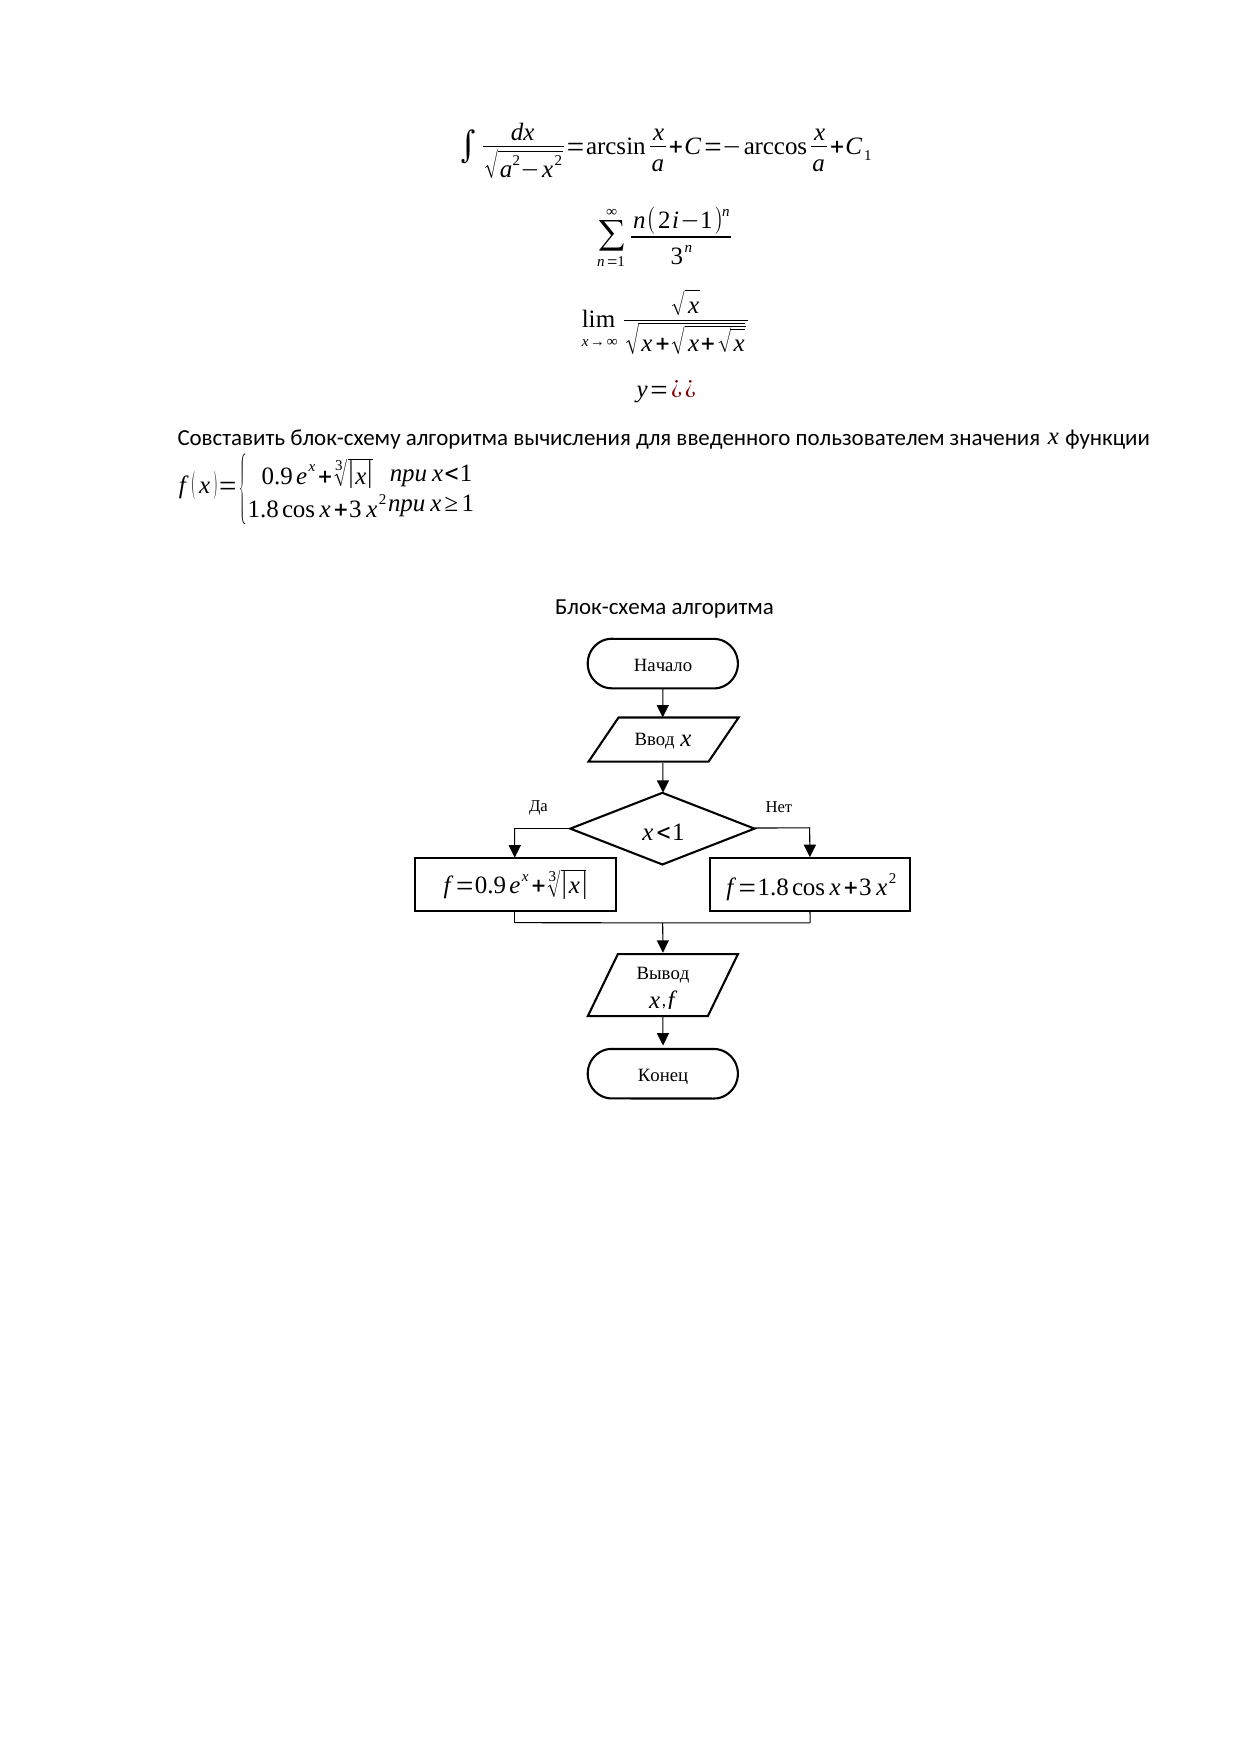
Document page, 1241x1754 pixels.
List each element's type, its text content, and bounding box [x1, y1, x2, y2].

text Совставить блок-схему алгоритма вычисления для введенного пользователем значения функции [177, 423, 1152, 526]
text Блок-схема алгоритма [177, 592, 1152, 620]
